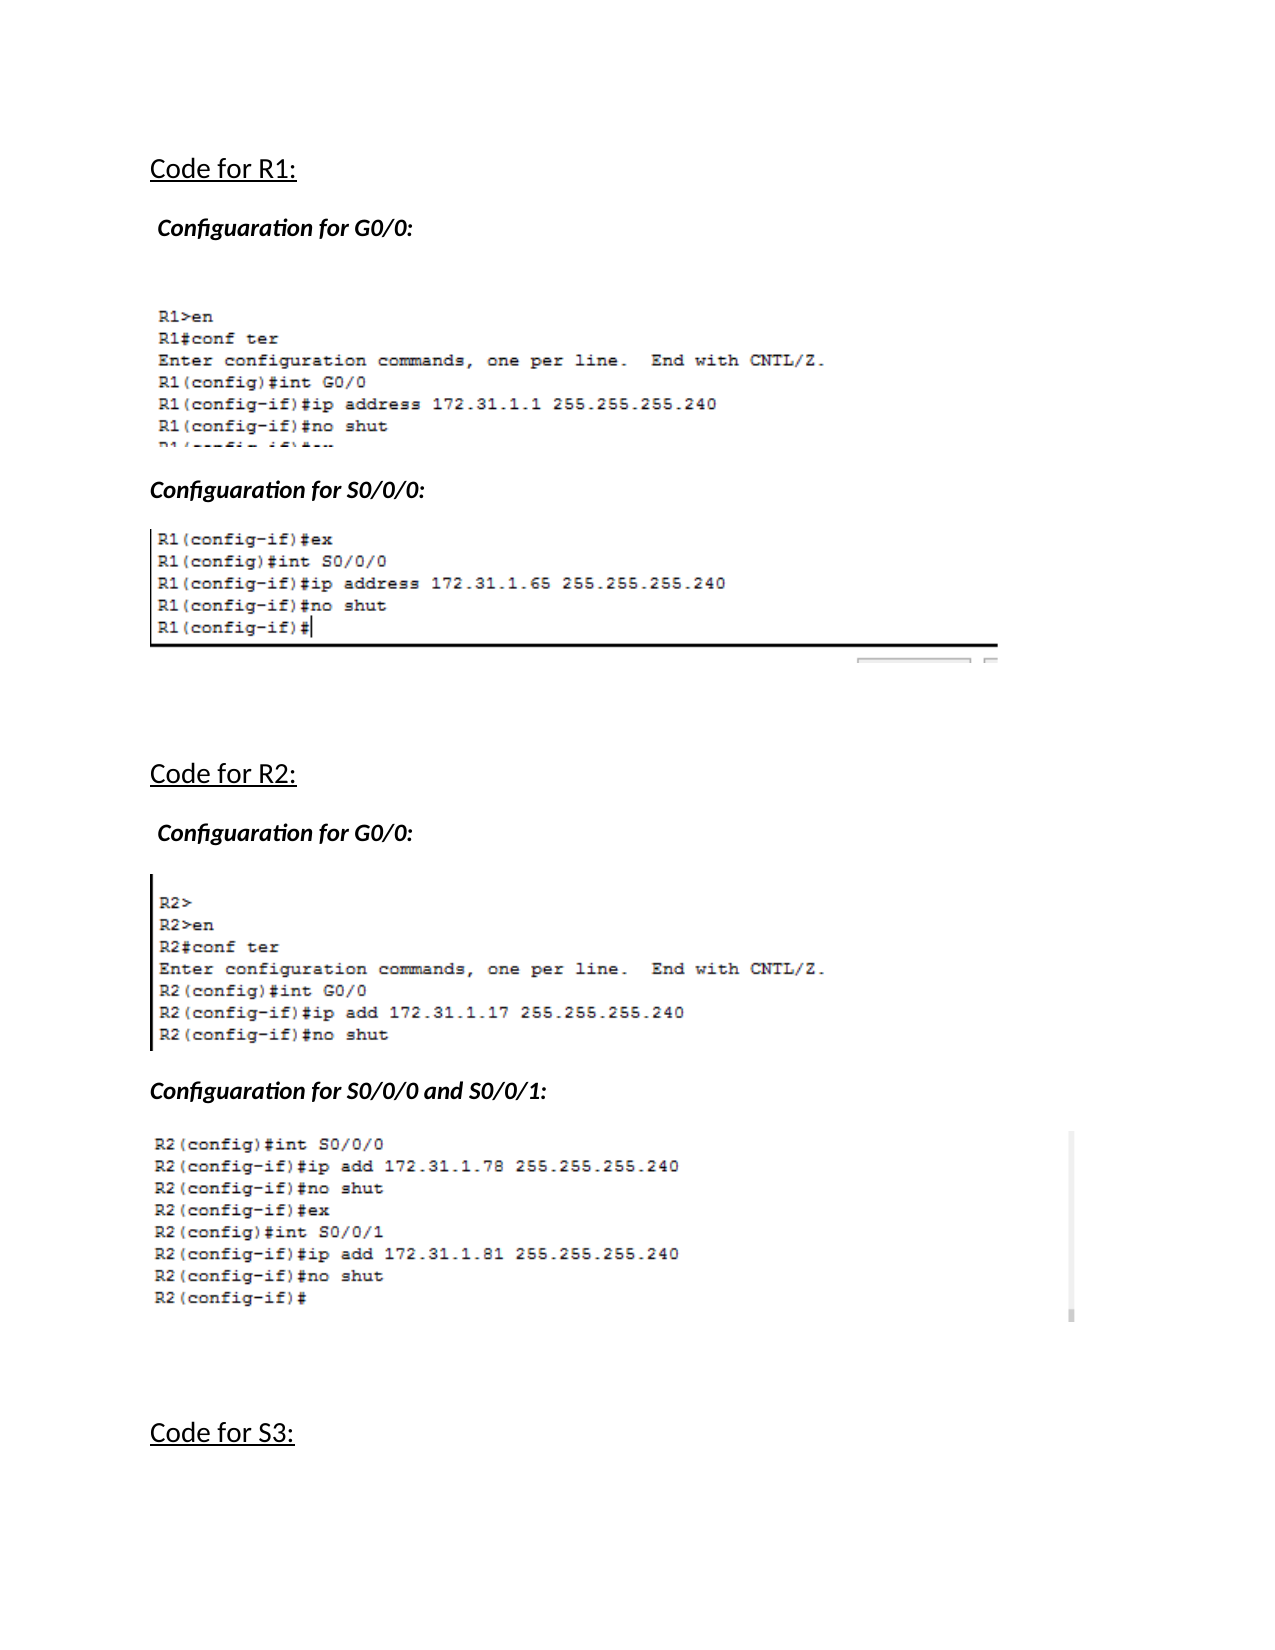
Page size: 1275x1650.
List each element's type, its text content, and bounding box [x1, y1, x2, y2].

text Code for S3: [150, 1414, 1125, 1449]
picture [150, 529, 998, 663]
picture [157, 269, 1046, 447]
text Configuaration for G0/0: [150, 817, 1125, 847]
text Configuaration for G0/0: [150, 212, 1125, 242]
text Code for R1: [150, 150, 1125, 186]
picture [150, 874, 1068, 1051]
text Configuaration for S0/0/0: [150, 474, 1125, 504]
text Code for R2: [150, 755, 1125, 791]
text Configuaration for S0/0/0 and S0/0/1: [150, 1075, 1125, 1106]
picture [150, 1131, 1075, 1322]
